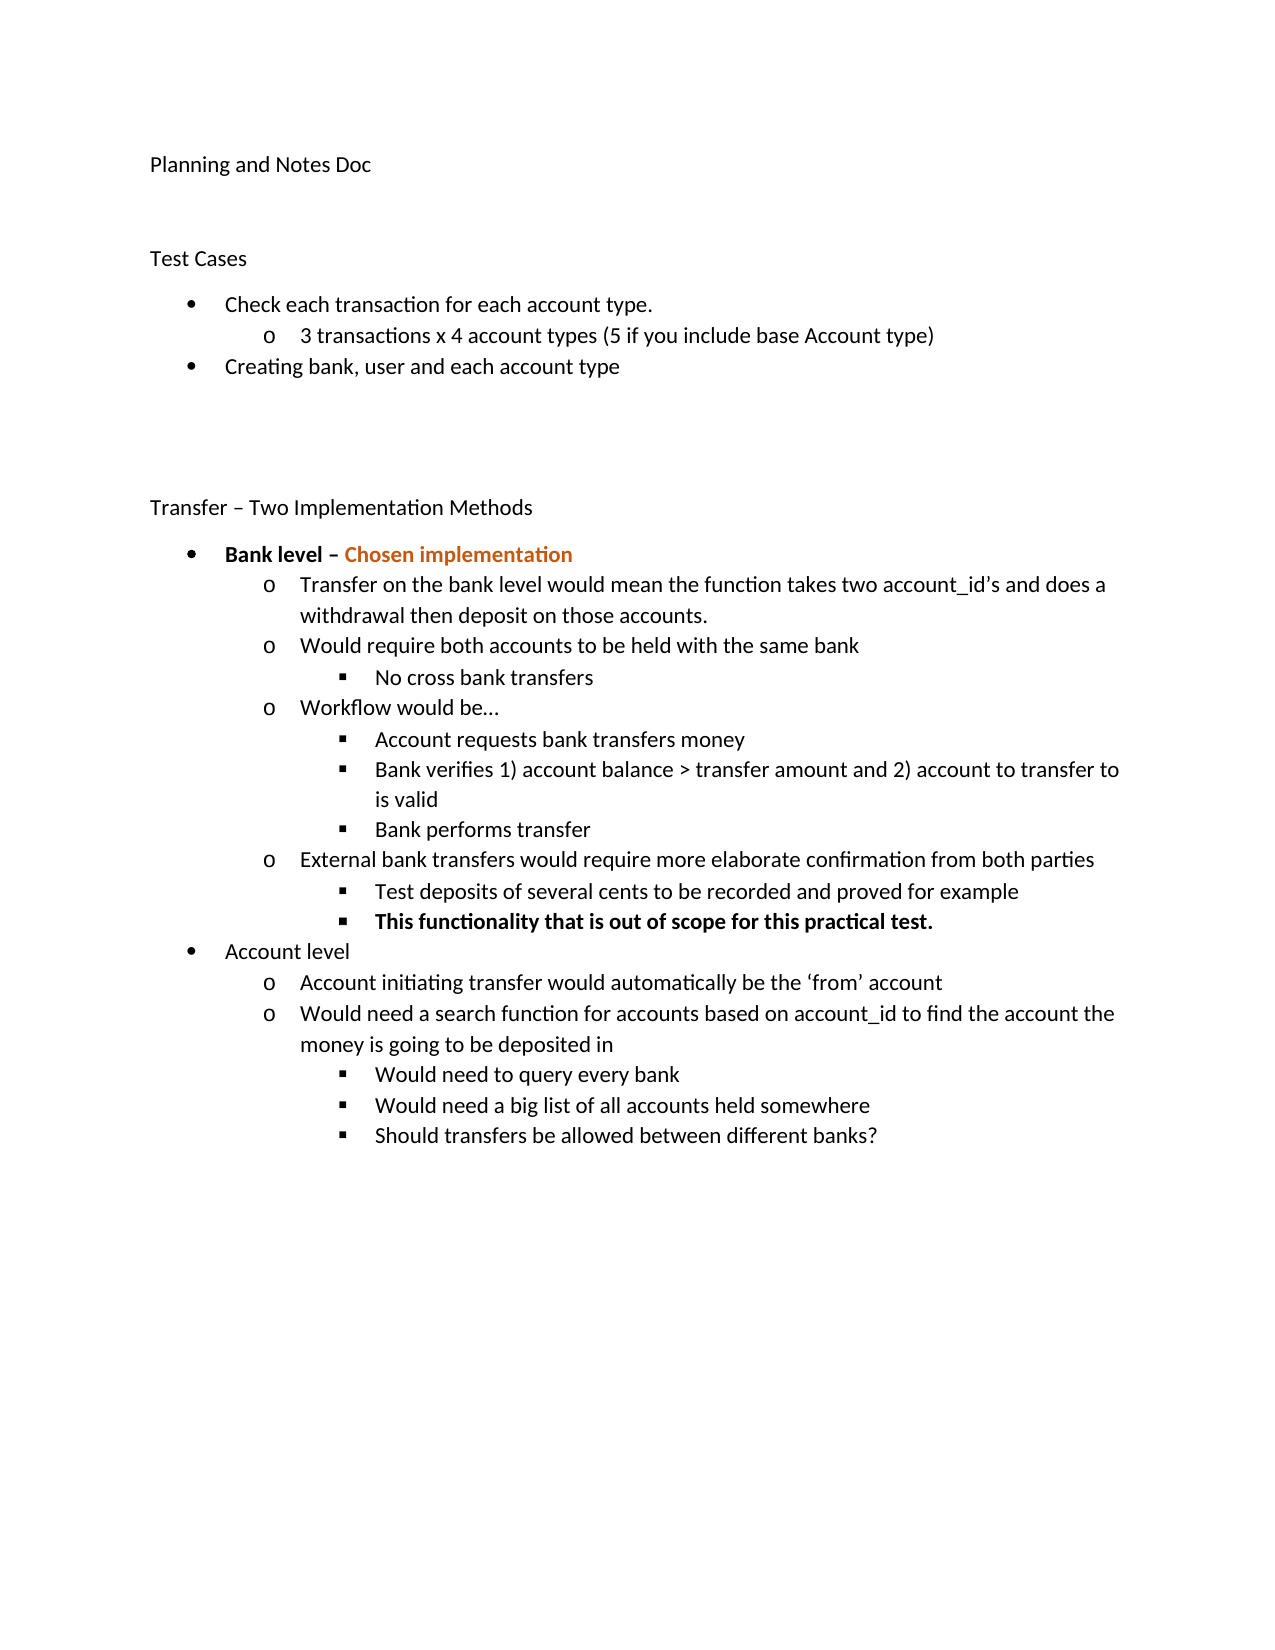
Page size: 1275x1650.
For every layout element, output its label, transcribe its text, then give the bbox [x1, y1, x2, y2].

list External bank transfers would require more elaborate confirmation from both parties [262, 846, 1125, 875]
list Check each transaction for each account type. [187, 291, 1125, 319]
text Planning and Notes Doc [150, 150, 1125, 178]
list Account requests bank transfers money [337, 725, 1125, 753]
list Account initiating transfer would automatically be the ‘from’ account [262, 968, 1125, 997]
list Bank level – Chosen implementation [187, 540, 1125, 568]
list Account level [187, 937, 1125, 965]
list Would require both accounts to be held with the same bank [262, 632, 1125, 661]
list Would need a big list of all accounts held somewhere [337, 1091, 1125, 1119]
list This functionality that is out of scope for this practical test. [337, 907, 1125, 935]
list Transfer on the bank level would mean the function takes two account_id’s and does a withdrawal then deposit on those accounts. [262, 570, 1125, 629]
list Would need a search function for accounts based on account_id to find the account the money is going to be deposited in [262, 999, 1125, 1058]
list Would need to query every bank [337, 1061, 1125, 1089]
list Workflow would be… [262, 693, 1125, 722]
list Bank performs transfer [337, 815, 1125, 843]
list 3 transactions x 4 account types (5 if you include base Account type) [262, 321, 1125, 350]
text Test Cases [150, 244, 1125, 272]
text Transfer – Two Implementation Methods [150, 493, 1125, 521]
list Should transfers be allowed between different banks? [337, 1121, 1125, 1149]
list Creating bank, user and each account type [187, 352, 1125, 380]
list Bank verifies 1) account balance > transfer amount and 2) account to transfer to is valid [337, 755, 1125, 813]
list Test deposits of several cents to be recorded and proved for example [337, 877, 1125, 905]
list No cross bank transfers [337, 663, 1125, 691]
